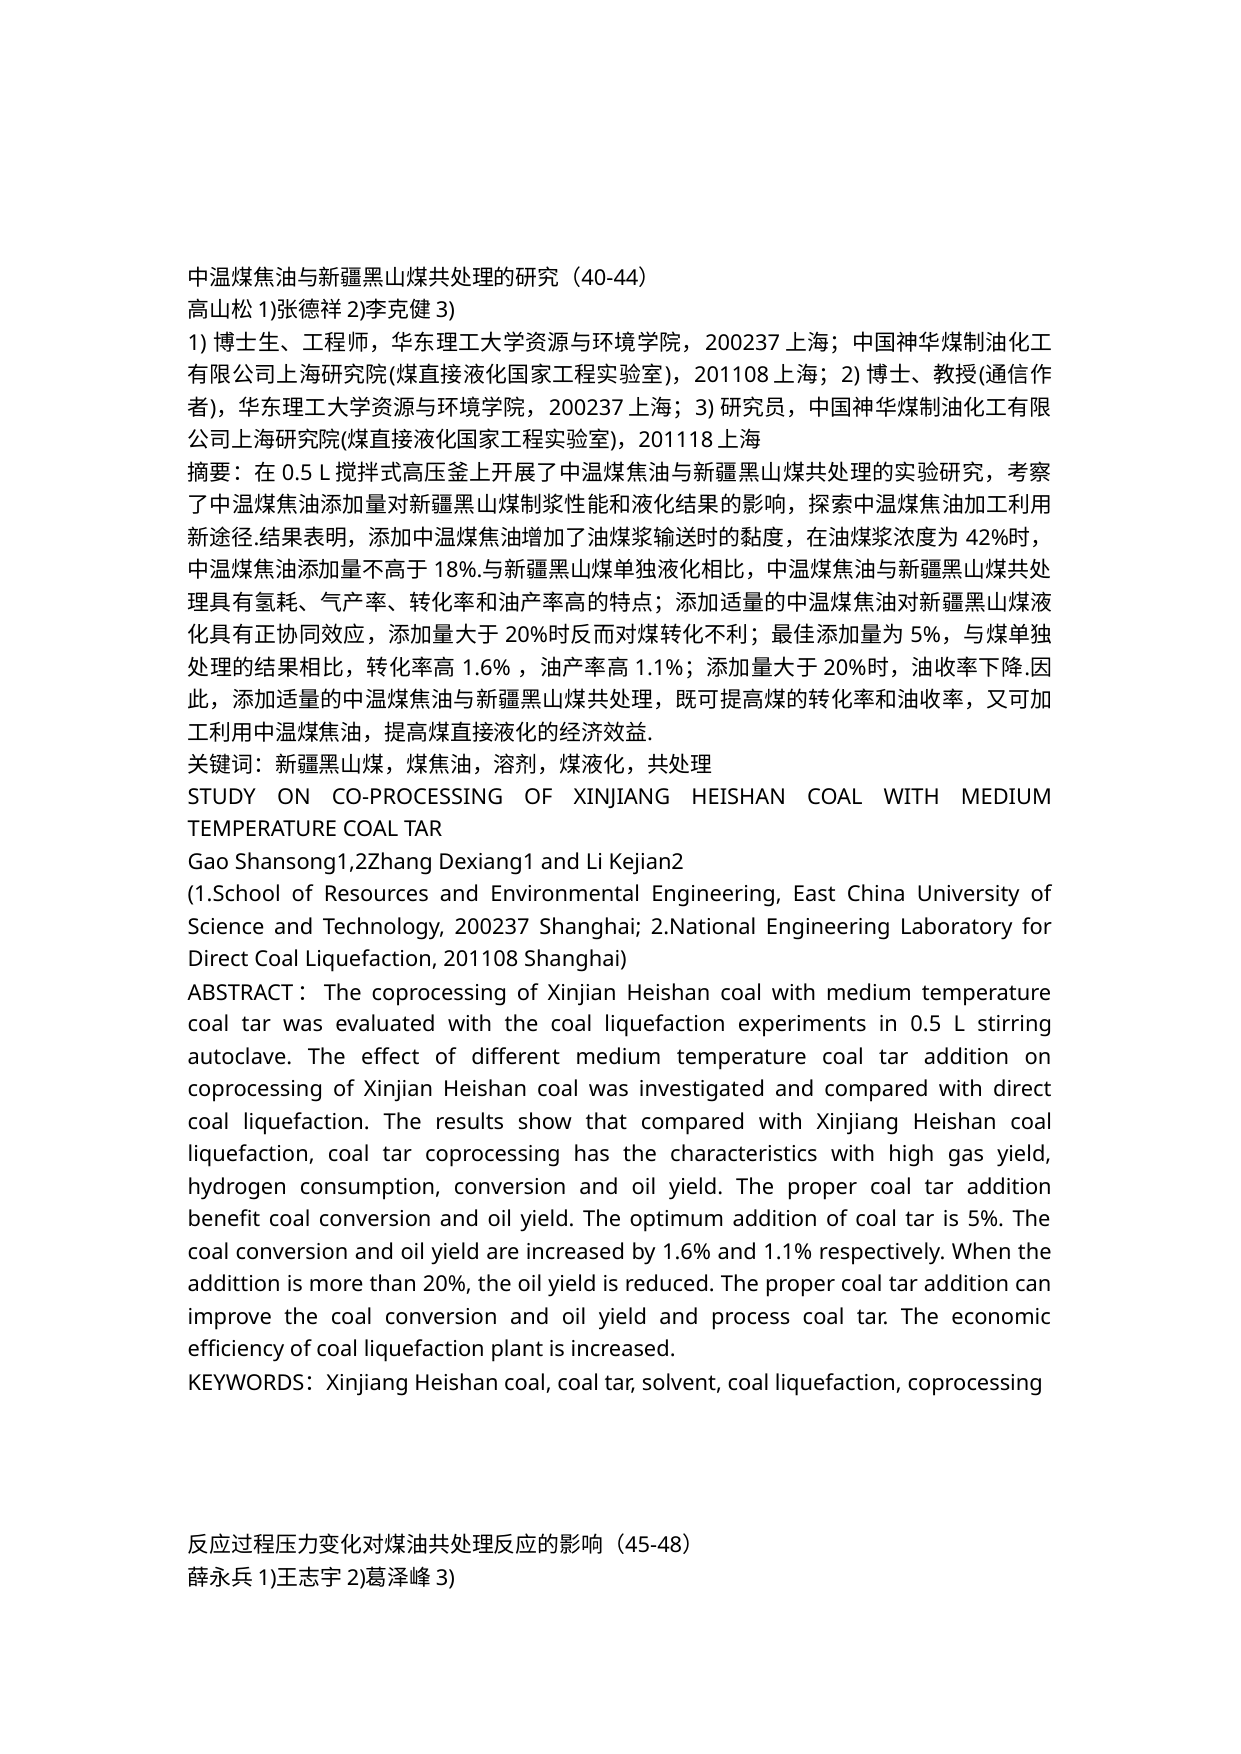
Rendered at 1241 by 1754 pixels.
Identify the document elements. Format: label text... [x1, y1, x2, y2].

text 中温煤焦油与新疆黑山煤共处理的研究（40-44） [187, 259, 1053, 292]
text 薛永兵1)王志宇2)葛泽峰3) [187, 1559, 1053, 1592]
text 反应过程压力变化对煤油共处理反应的影响（45-48） [187, 1527, 1053, 1559]
text 1) 博士生、工程师，华东理工大学资源与环境学院，200237上海；中国神华煤制油化工有限公司上海研究院(煤直接液化国家工程实验室)，201108上海；2) 博士、教授(通信作者)，华东理工大学资源与环境学院，200237上海；3) 研究员，中国神华煤制油化工有限公司上海研究院(煤直接液化国家工程实验室)，201118上海 [187, 324, 1053, 454]
text 摘要：在搅拌式高压釜上开展了中温煤焦油与新疆黑山煤共处理的实验研究，考察了中温煤焦油添加量对新疆黑山煤制浆性能和液化结果的影响，探索中温煤焦油加工利用新途径.结果表明，添加中温煤焦油增加了油煤浆输送时的黏度，在油煤浆浓度为42%时，中温煤焦油添加量不高于18%.与新疆黑山煤单独液化相比，中温煤焦油与新疆黑山煤共处理具有氢耗、气产率、转化率和油产率高的特点；添加适量的中温煤焦油对新疆黑山煤液化具有正协同效应，添加量大于20%时反而对煤转化不利；最佳添加量为5%，与煤单独处理的结果相比，转化率高1.6% ，油产率高1.1%；添加量大于20%时，油收率下降.因此，添加适量的中温煤焦油与新疆黑山煤共处理，既可提高煤的转化率和油收率，又可加工利用中温煤焦油，提高煤直接液化的经济效益. [187, 454, 1053, 747]
text Gao Shansong1,2Zhang Dexiang1 and Li Kejian2 [187, 844, 1053, 877]
text 关键词：新疆黑山煤，煤焦油，溶剂，煤液化，共处理 [187, 747, 1053, 779]
text 高山松1)张德祥2)李克健3) [187, 292, 1053, 324]
text STUDY ON CO-PROCESSING OF XINJIANG HEISHAN COAL WITH MEDIUM TEMPERATURE COAL TAR [187, 779, 1053, 844]
text ABSTRACT：The coprocessing of Xinjian Heishan coal with medium temperature coal tar was evaluated with the coal liquefaction experiments in stirring autoclave. The effect of different medium temperature coal tar addition on coprocessing of Xinjian Heishan coal was investigated and compared with direct coal liquefaction. The results show that compared with Xinjiang Heishan coal liquefaction, coal tar coprocessing has the characteristics with high gas yield, hydrogen consumption, conversion and oil yield. The proper coal tar addition benefit coal conversion and oil yield. The optimum addition of coal tar is 5%. The coal conversion and oil yield are increased by 1.6% and 1.1% respectively. When the addittion is more than 20%, the oil yield is reduced. The proper coal tar addition can improve the coal conversion and oil yield and process coal tar. The economic efficiency of coal liquefaction plant is increased. [187, 974, 1053, 1364]
text KEYWORDS：Xinjiang Heishan coal, coal tar, solvent, coal liquefaction, coprocessing [187, 1364, 1053, 1397]
text (1.School of Resources and Environmental Engineering, of Science and Technology, 200237 ; 2.National Engineering Laboratory for Direct Coal Liquefaction, 201108 ) [187, 877, 1053, 974]
